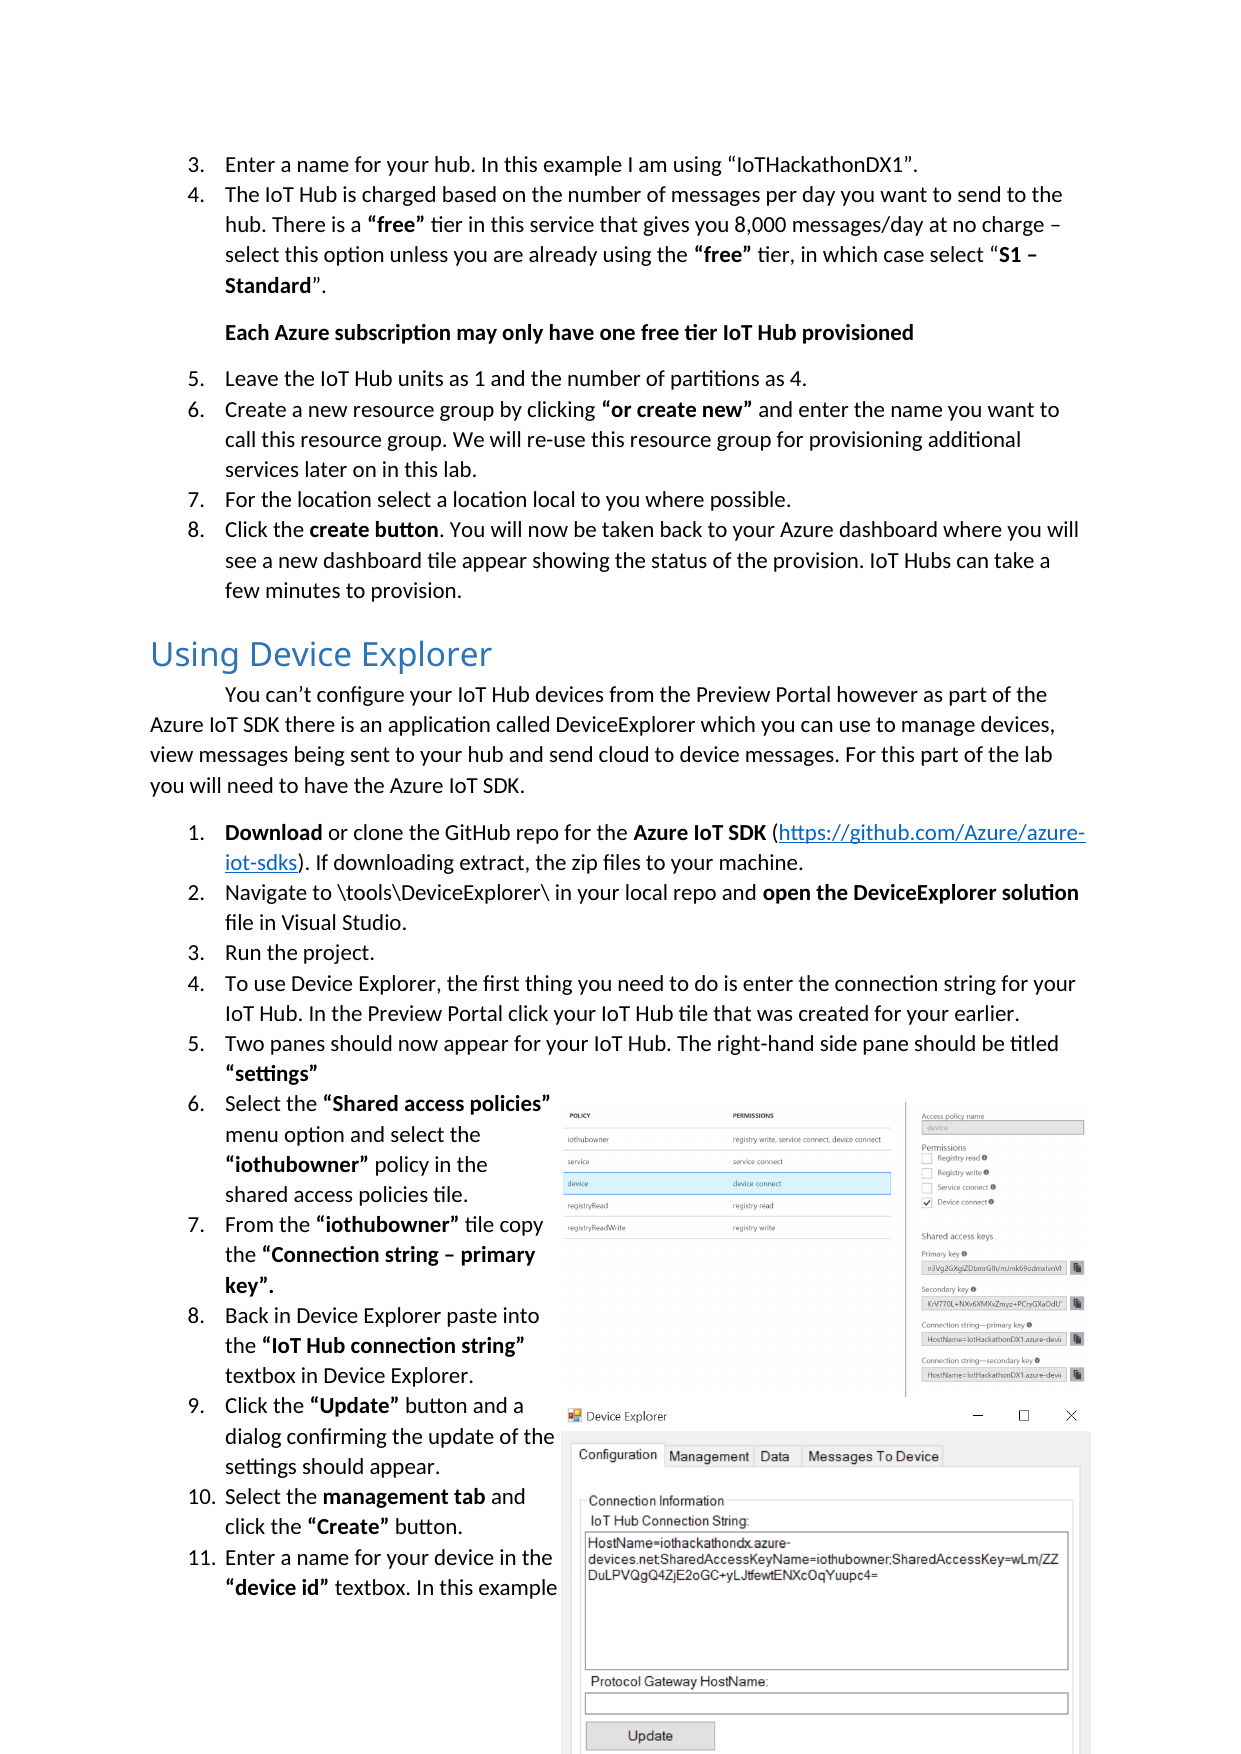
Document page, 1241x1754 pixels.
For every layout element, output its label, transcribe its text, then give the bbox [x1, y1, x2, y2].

list Enter a name for your hub. In this example I am using “IoTHackathonDX1”. [187, 150, 1090, 178]
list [187, 1543, 1090, 1601]
list Navigate to \tools\DeviceExplorer\ in your local repo and open the DeviceExplorer solution file in Visual Studio. [187, 878, 1090, 936]
list The IoT Hub is charged based on the number of messages per day you want to send to the hub. There is a “free” tier in this service that gives you 8,000 messages/day at no charge – select this option unless you are already using the “free” tier, in which case select “S1 – Standard”. [187, 180, 1090, 299]
list Leave the IoT Hub units as 1 and the number of partitions as 4. [187, 364, 1090, 393]
list Run the project. [187, 938, 1090, 967]
picture [561, 1404, 1091, 1754]
list Create a new resource group by clicking “or create new” and enter the name you want to call this resource group. We will re-use this resource group for provisioning additional services later on in this lab. [187, 395, 1090, 483]
subtitle Using Device Explorer [150, 631, 1090, 677]
list Select the “Shared access policies” menu option and select the “iothubowner” policy in the shared access policies tile. [187, 1089, 1090, 1208]
picture [553, 1102, 1091, 1397]
list From the “iothubowner” tile copy the “Connection string – primary key”. [187, 1210, 1090, 1299]
list Select the management tab and click the “Create” button. [187, 1482, 1090, 1541]
list Click the create button. You will now be taken back to your Azure dashboard where you will see a new dashboard tile appear showing the status of the provision. IoT Hubs can take a few minutes to provision. [187, 516, 1090, 604]
text Each Azure subscription may only have one free tier IoT Hub provisioned [225, 318, 1090, 346]
list Click the “Update” button and a dialog confirming the update of the settings should appear. [187, 1392, 1090, 1480]
list Back in Device Explorer paste into the “IoT Hub connection string” textbox in Device Explorer. [187, 1301, 1090, 1389]
list For the location select a location local to you where possible. [187, 485, 1090, 513]
text You can’t configure your IoT Hub devices from the Preview Portal however as part of the Azure IoT SDK there is an application called DeviceExplorer which you can use to manage devices, view messages being sent to your hub and send cloud to device messages. For this part of the lab you will need to have the Azure IoT SDK. [150, 680, 1090, 799]
list Two panes should now appear for your IoT Hub. The right-hand side pane should be titled “settings” [187, 1029, 1090, 1087]
list Download or clone the GitHub repo for the Azure IoT SDK (https://github.com/Azure/azure-iot-sdks). If downloading extract, the zip files to your machine. [187, 818, 1090, 876]
list To use Device Explorer, the first thing you need to do is enter the connection string for your IoT Hub. In the Preview Portal click your IoT Hub tile that was created for your earlier. [187, 969, 1090, 1027]
